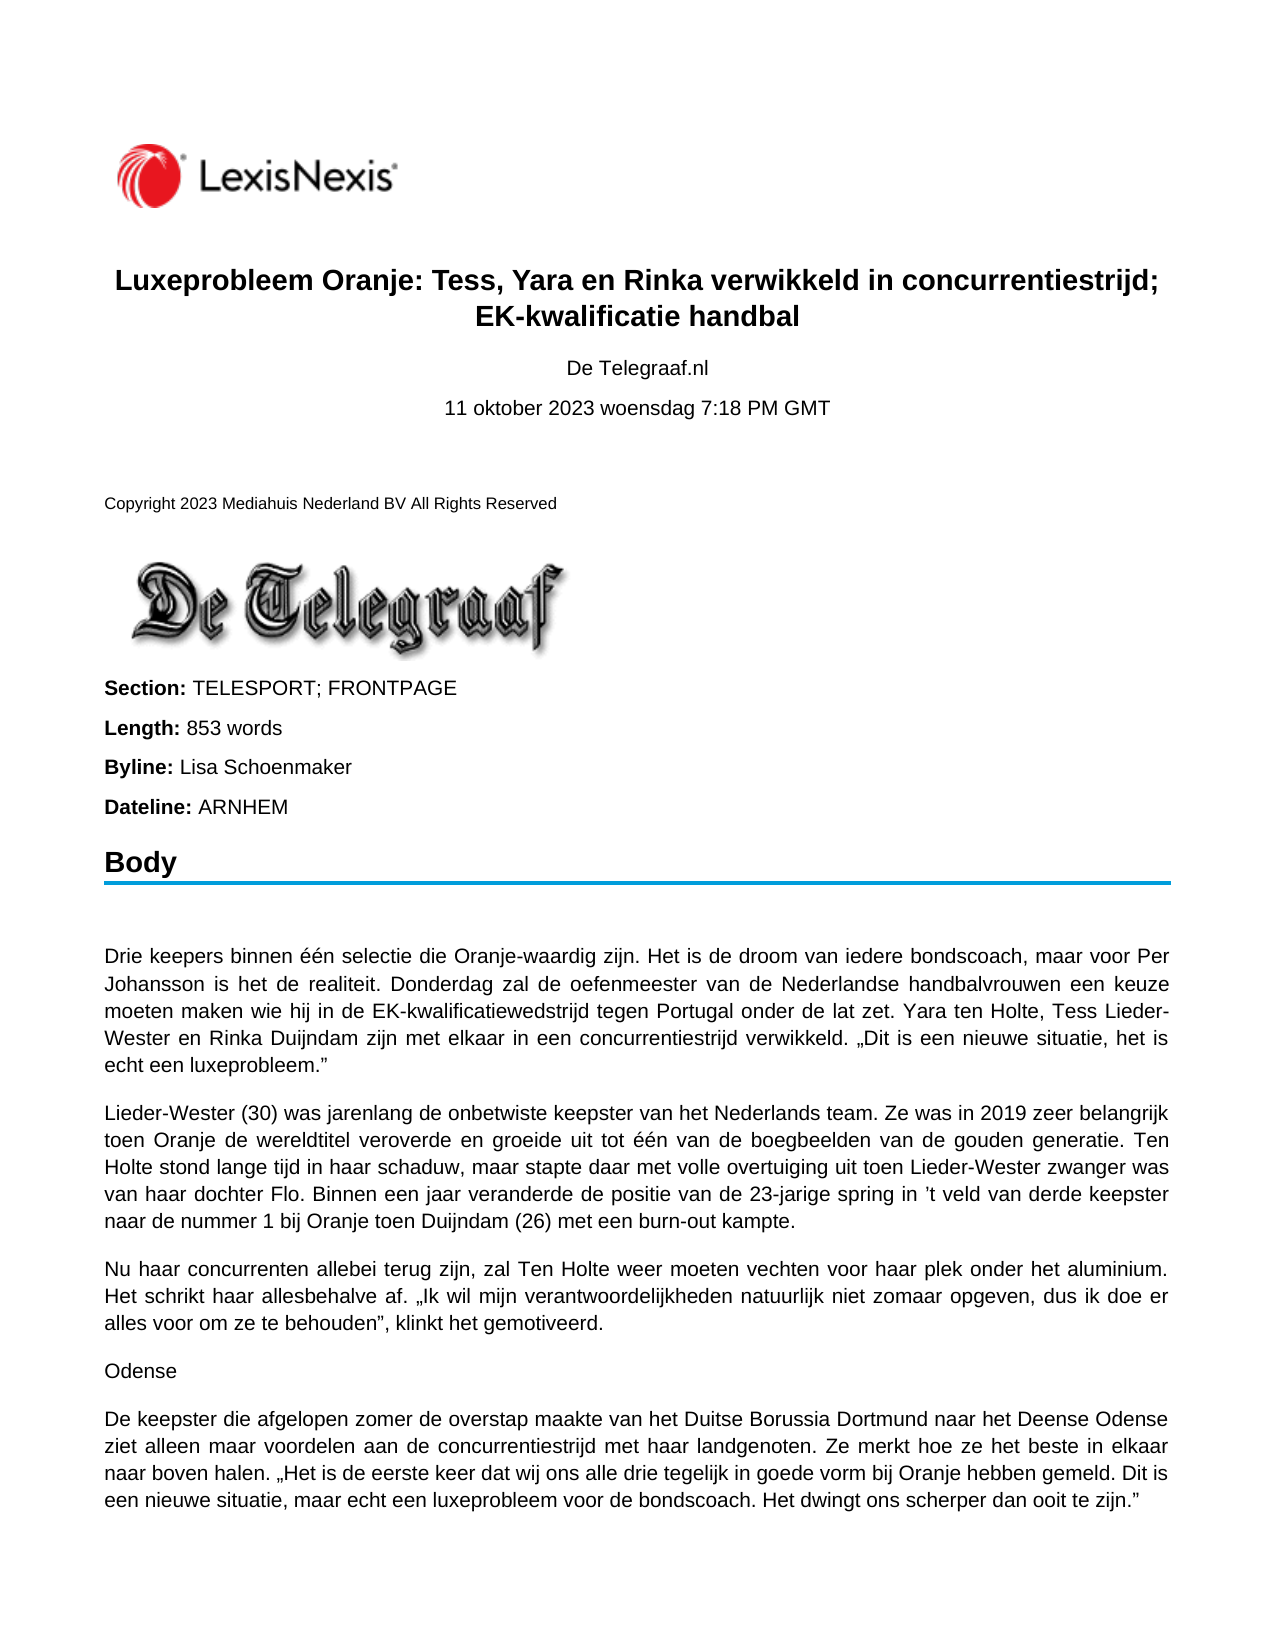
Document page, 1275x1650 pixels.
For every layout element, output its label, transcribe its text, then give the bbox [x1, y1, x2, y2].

text De Telegraaf.nl [104, 353, 1171, 380]
text De keepster die afgelopen zomer de overstap maakte van het Duitse Borussia Dortmund naar het Deense Odense ziet alleen maar voordelen aan de concurrentiestrijd met haar landgenoten. Ze merkt hoe ze het beste in elkaar naar boven halen. „Het is de eerste keer dat wij ons alle drie tegelijk in goede vorm bij Oranje hebben gemeld. Dit is een nieuwe situatie, maar echt een luxeprobleem voor de bondscoach. Het dwingt ons scherper dan ooit te zijn.” [104, 1404, 1171, 1512]
text Odense [104, 1356, 1171, 1383]
text Length: 853 words [104, 712, 1171, 739]
text Dateline: ARNHEM [104, 791, 1171, 818]
text Section: TELESPORT; FRONTPAGE [104, 673, 1171, 700]
text Lieder-Wester (30) was jarenlang de onbetwiste keepster van het Nederlands team. Ze was in 2019 zeer belangrijk toen Oranje de wereldtitel veroverde en groeide uit tot één van de boegbeelden van de gouden generatie. Ten Holte stond lange tijd in haar schaduw, maar stapte daar met volle overtuiging uit toen Lieder-Wester zwanger was van haar dochter Flo. Binnen een jaar veranderde de positie van de 23-jarige spring in ’t veld van derde keepster naar de nummer 1 bij Oranje toen Duijndam (26) met een burn-out kampte. [104, 1097, 1171, 1233]
text 11 oktober 2023 woensdag 7:18 PM GMT [104, 393, 1171, 420]
picture [104, 144, 412, 208]
text Drie keepers binnen één selectie die Oranje-waardig zijn. Het is de droom van iedere bondscoach, maar voor Per Johansson is het de realiteit. Donderdag zal de oefenmeester van de Nederlandse handbalvrouwen een keuze moeten maken wie hij in de EK-kwalificatiewedstrijd tegen Portugal onder de lat zet. Yara ten Holte, Tess Lieder-Wester en Rinka Duijndam zijn met elkaar in een concurrentiestrijd verwikkeld. „Dit is een nieuwe situatie, het is echt een luxeprobleem.” [104, 941, 1171, 1077]
subtitle Luxeprobleem Oranje: Tess, Yara en Rinka verwikkeld in concurrentiestrijd; EK-kwalificatie handbal [104, 261, 1171, 332]
text Nu haar concurrenten allebei terug zijn, zal Ten Holte weer moeten vechten voor haar plek onder het aluminium. Het schrikt haar allesbehalve af. „Ik wil mijn verantwoordelijkheden natuurlijk niet zomaar opgeven, dus ik doe er alles voor om ze te behouden”, klinkt het gemotiveerd. [104, 1254, 1171, 1335]
text Copyright 2023 Mediahuis Nederland BV All Rights Reserved [104, 461, 1171, 513]
text Body [104, 843, 1171, 879]
text Byline: Lisa Schoenmaker [104, 752, 1171, 779]
